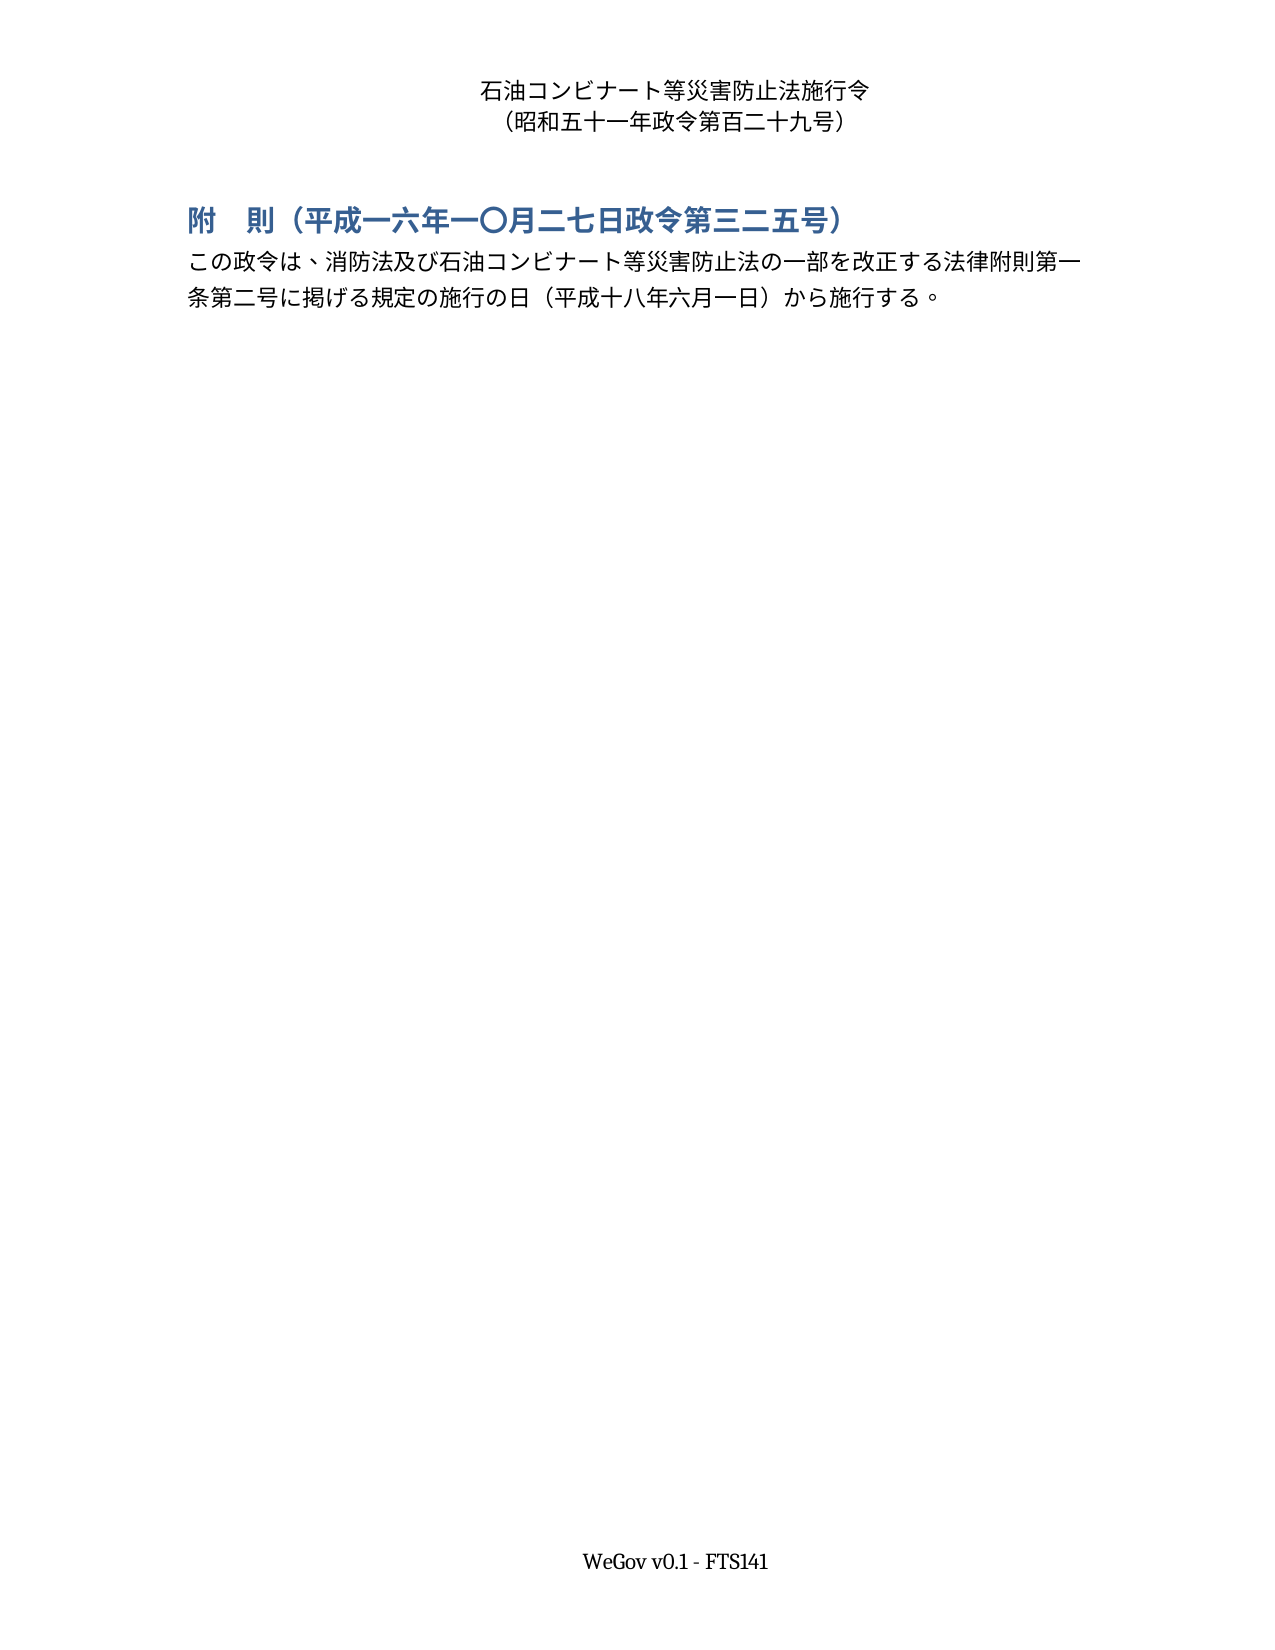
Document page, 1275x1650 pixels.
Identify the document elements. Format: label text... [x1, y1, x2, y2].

subtitle 附 則（平成一六年一〇月二七日政令第三二五号） [187, 200, 1087, 240]
text この政令は、消防法及び石油コンビナート等災害防止法の一部を改正する法律附則第一条第二号に掲げる規定の施行の日（平成十八年六月一日）から施行する。 [187, 246, 1087, 313]
